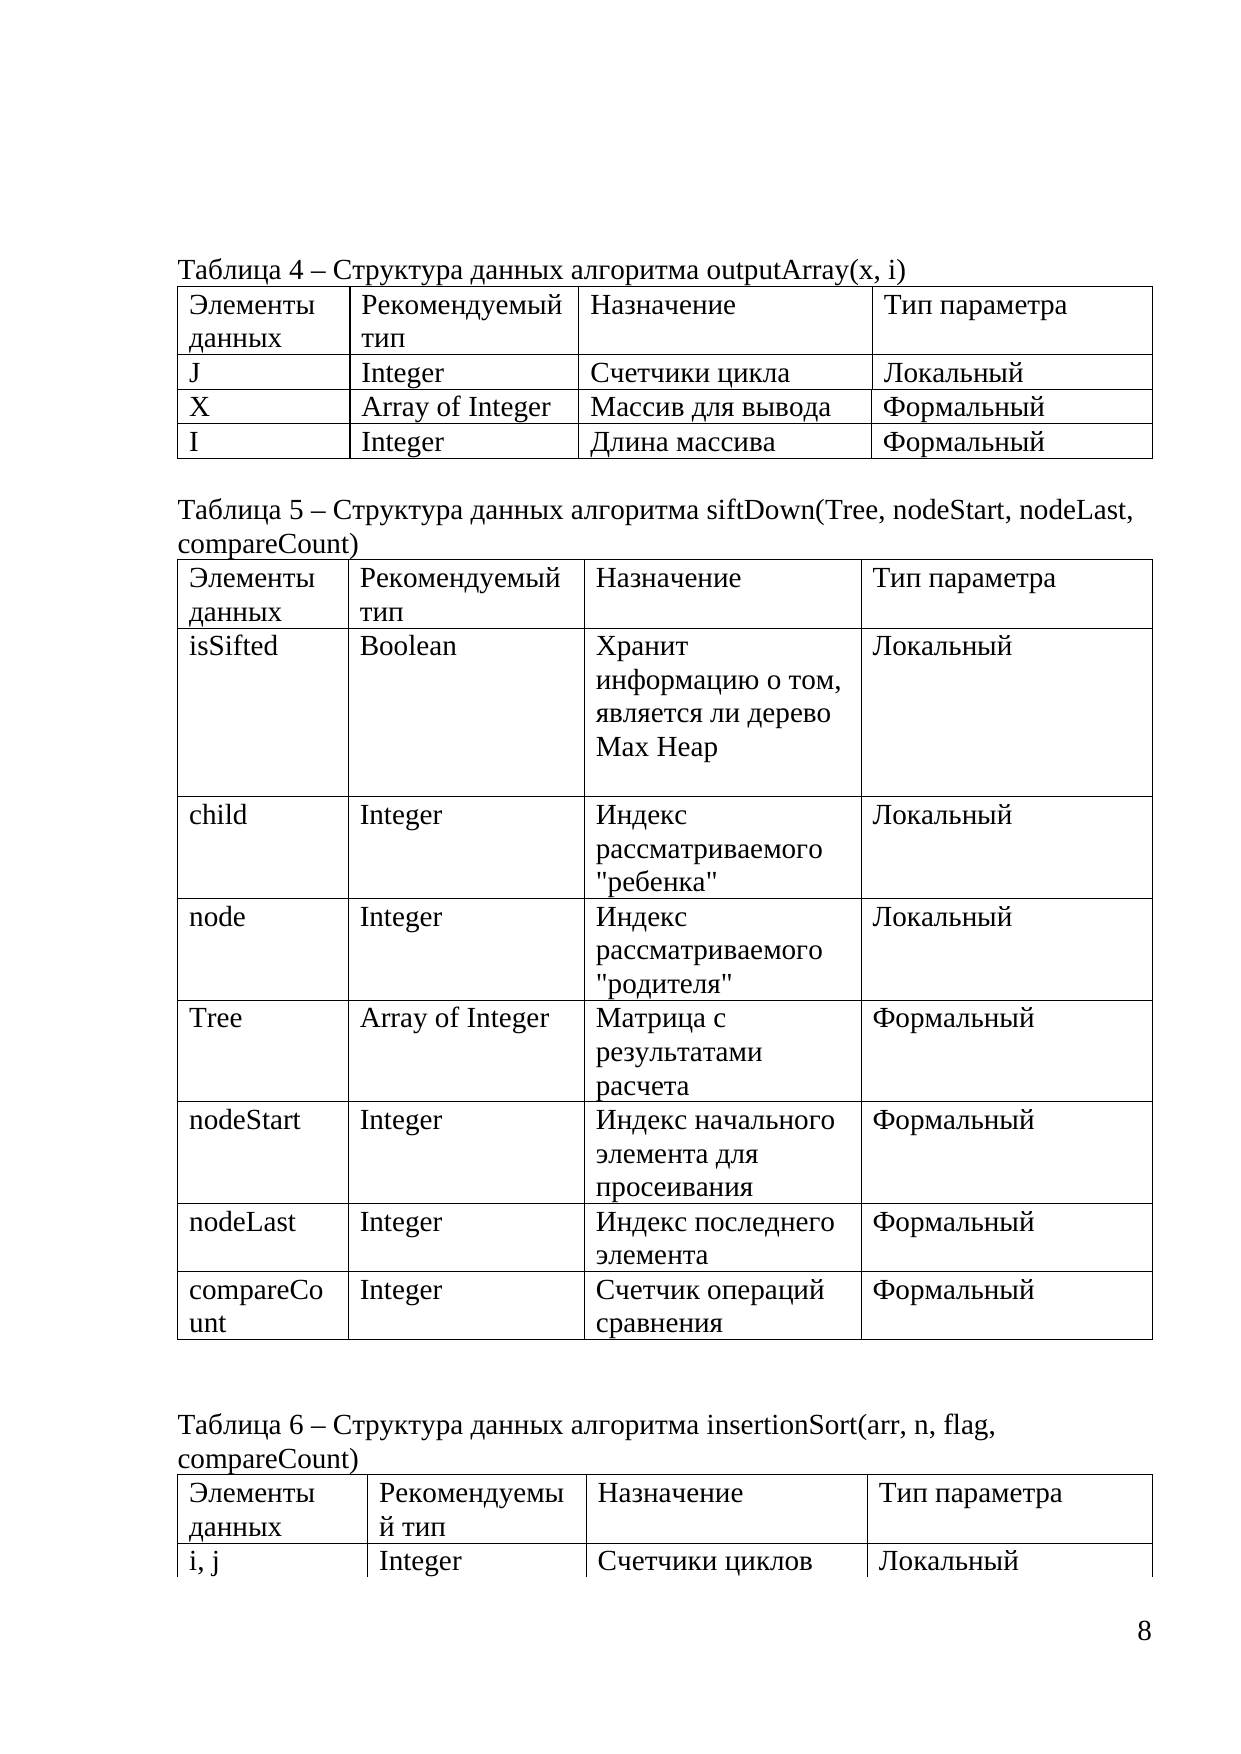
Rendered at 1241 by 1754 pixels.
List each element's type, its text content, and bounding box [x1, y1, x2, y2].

table_cell Tree [178, 1001, 348, 1101]
table_cell compareCount [178, 1272, 348, 1339]
table_cell Boolean [349, 629, 584, 796]
table_cell Формальный [862, 1102, 1152, 1203]
table_cell Счетчики циклов [587, 1544, 867, 1577]
table_cell i, j [178, 1544, 367, 1577]
table_cell node [178, 899, 348, 999]
table_cell Integer [349, 1272, 584, 1339]
table_cell Array of Integer [351, 390, 578, 423]
table_cell Матрица с результатами расчета [585, 1001, 861, 1101]
text compareCount) [177, 526, 1152, 559]
table_cell Формальный [862, 1001, 1152, 1101]
table_cell Длина массива [579, 424, 871, 458]
table_header Элементы данных [178, 287, 349, 354]
text compareCount) [177, 1441, 1152, 1474]
table_cell Формальный [862, 1272, 1152, 1339]
table_cell Локальный [868, 1544, 1152, 1577]
table_cell Индекс рассматриваемого "родителя" [585, 899, 861, 999]
table_cell Формальный [872, 424, 1152, 458]
table_cell nodeLast [178, 1204, 348, 1271]
table_header Тип параметра [873, 287, 1152, 354]
table_cell Integer [368, 1544, 586, 1577]
table_cell Локальный [862, 629, 1152, 796]
table_cell Integer [351, 424, 578, 458]
table_header Элементы данных [178, 1475, 367, 1542]
table_cell Индекс последнего элемента [585, 1204, 861, 1271]
table_cell Хранит информацию о том, является ли дерево Max Heap [585, 629, 861, 796]
table_header Элементы данных [178, 560, 348, 627]
table_cell Integer [349, 899, 584, 999]
table_header Назначение [579, 287, 872, 354]
table_cell Integer [349, 797, 584, 898]
table_header Рекомендуемый тип [368, 1475, 586, 1542]
table_cell J [178, 355, 349, 388]
table_header Назначение [587, 1475, 867, 1542]
table_header Рекомендуемый тип [349, 560, 584, 627]
table_cell Формальный [872, 390, 1152, 423]
table_header Тип параметра [868, 1475, 1152, 1542]
table_cell X [178, 390, 349, 423]
table_cell Локальный [862, 797, 1152, 898]
table_header Назначение [585, 560, 861, 627]
table_cell Формальный [862, 1204, 1152, 1271]
table_cell Массив для вывода [579, 390, 871, 423]
table_cell I [178, 424, 349, 458]
table_cell child [178, 797, 348, 898]
table_cell Индекс начального элемента для просеивания [585, 1102, 861, 1203]
table_cell Integer [349, 1102, 584, 1203]
table_header Рекомендуемый тип [351, 287, 578, 354]
table_cell isSifted [178, 629, 348, 796]
table_cell Integer [351, 355, 578, 388]
table_cell Array of Integer [349, 1001, 584, 1101]
table_header Тип параметра [862, 560, 1152, 627]
table_cell Индекс рассматриваемого "ребенка" [585, 797, 861, 898]
table_cell Локальный [873, 355, 1152, 388]
table_cell Счетчики цикла [579, 355, 872, 388]
table_cell Локальный [862, 899, 1152, 999]
table_cell nodeStart [178, 1102, 348, 1203]
table_cell Счетчик операций сравнения [585, 1272, 861, 1339]
table_cell Integer [349, 1204, 584, 1271]
